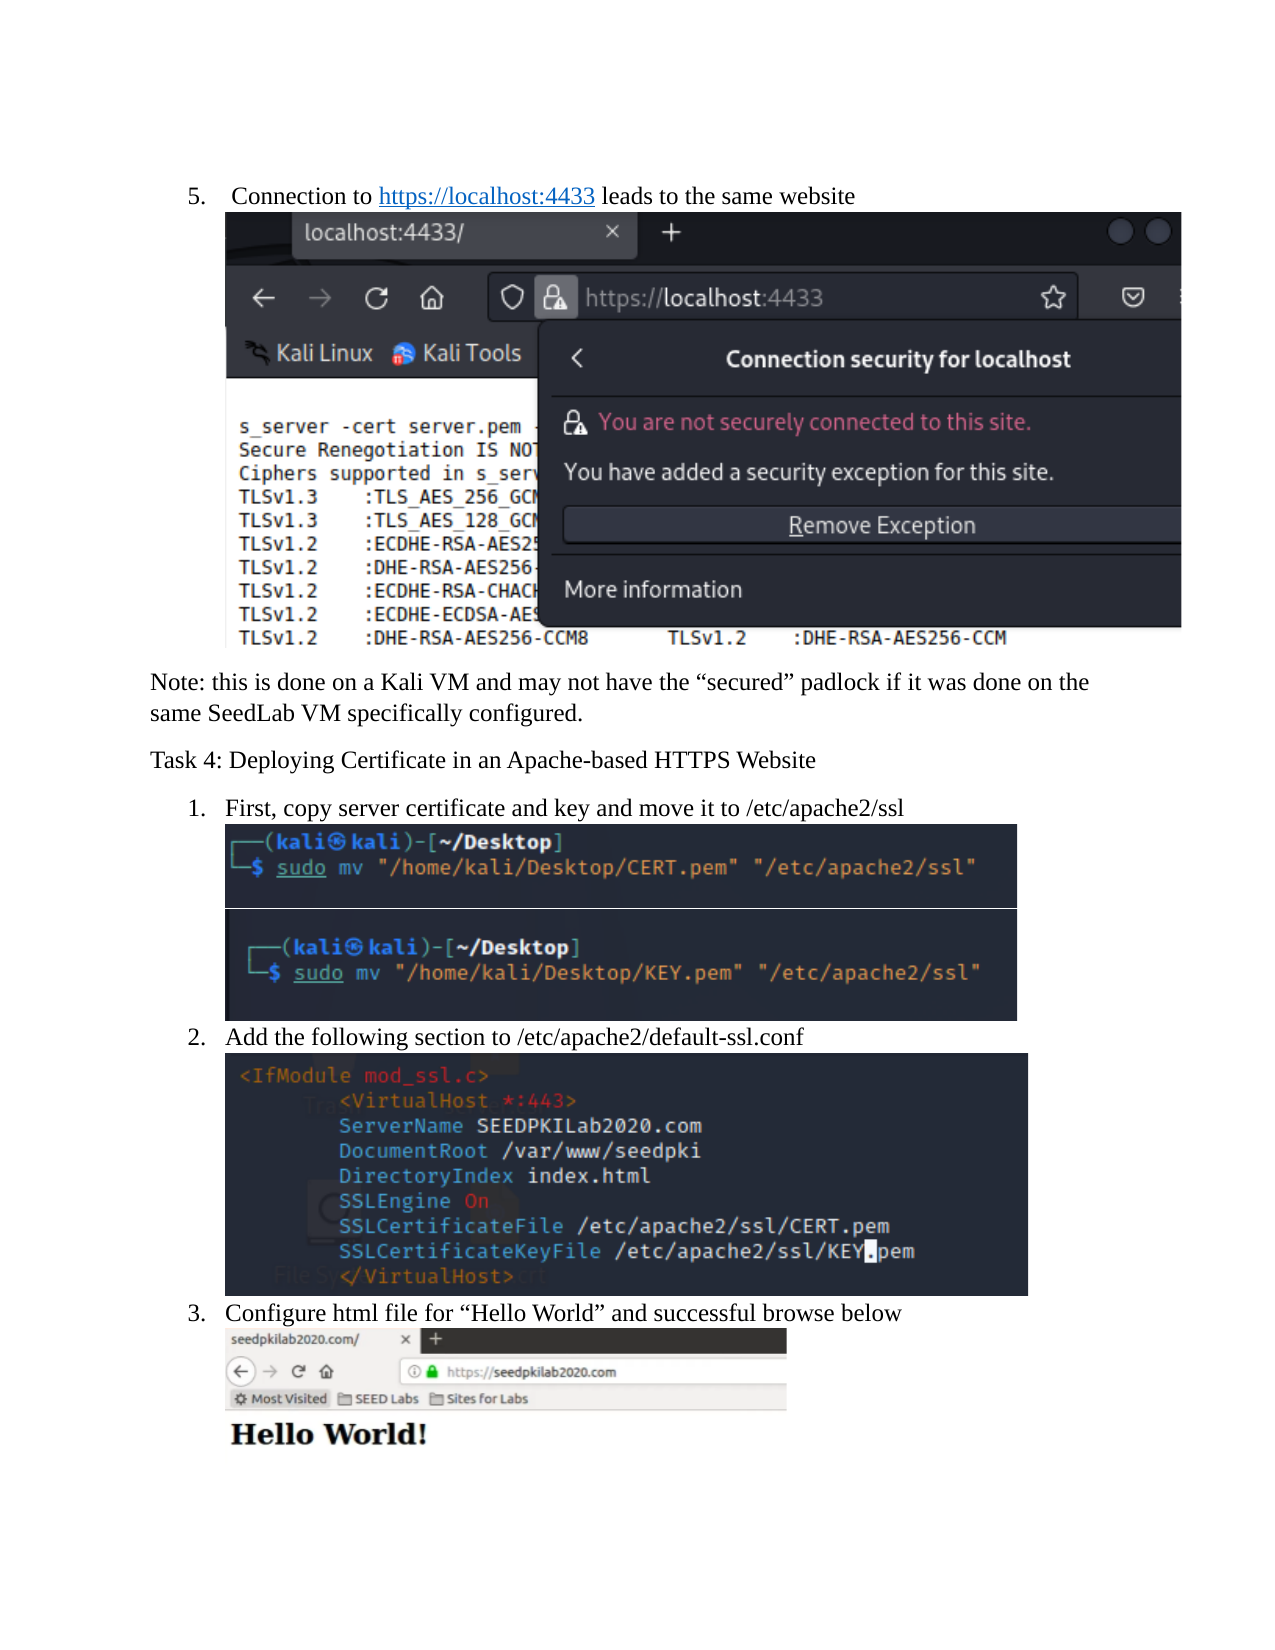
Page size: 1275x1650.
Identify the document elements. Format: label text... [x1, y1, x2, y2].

text Task 4: Deploying Certificate in an Apache-based HTTPS Website [150, 746, 1125, 774]
picture [225, 909, 1018, 1021]
list Configure html file for “Hello World” and successful browse below [187, 1298, 1125, 1327]
picture [225, 824, 1018, 908]
list Connection to https://localhost:4433 leads to the same website [187, 181, 1125, 210]
list First, copy server certificate and key and move it to /etc/apache2/ssl [187, 793, 1125, 822]
list Add the following section to /etc/apache2/default-ssl.conf [187, 1022, 1125, 1051]
picture [225, 1053, 1029, 1296]
picture [225, 1328, 787, 1466]
text Note: this is done on a Kali VM and may not have the “secured” padlock if it was done on the same SeedLab VM specifically configured. [150, 667, 1125, 727]
picture [225, 212, 1182, 648]
